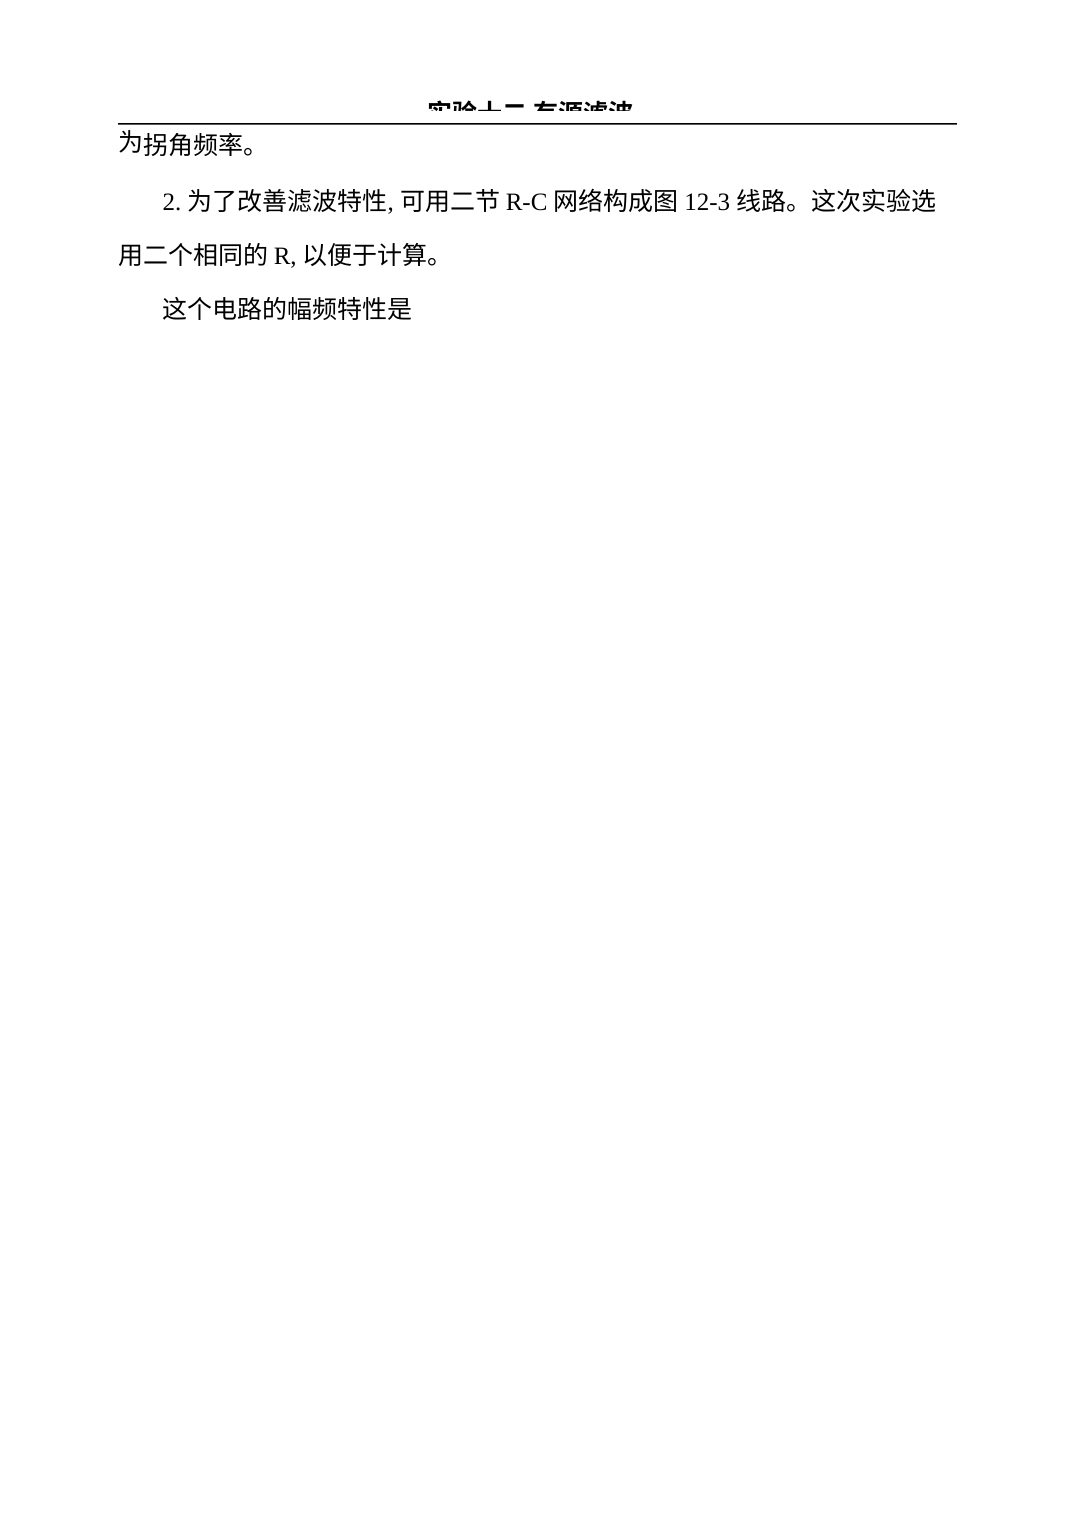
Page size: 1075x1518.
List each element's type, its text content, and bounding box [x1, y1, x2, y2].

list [118, 123, 957, 162]
text 这个电路的幅频特性是 [162, 289, 1043, 325]
text 2. 为了改善滤波特性, 可用二节 R-C 网络构成图 12-3 线路。这次实验选用二个相同的 R, 以便于计算。 [118, 181, 957, 271]
